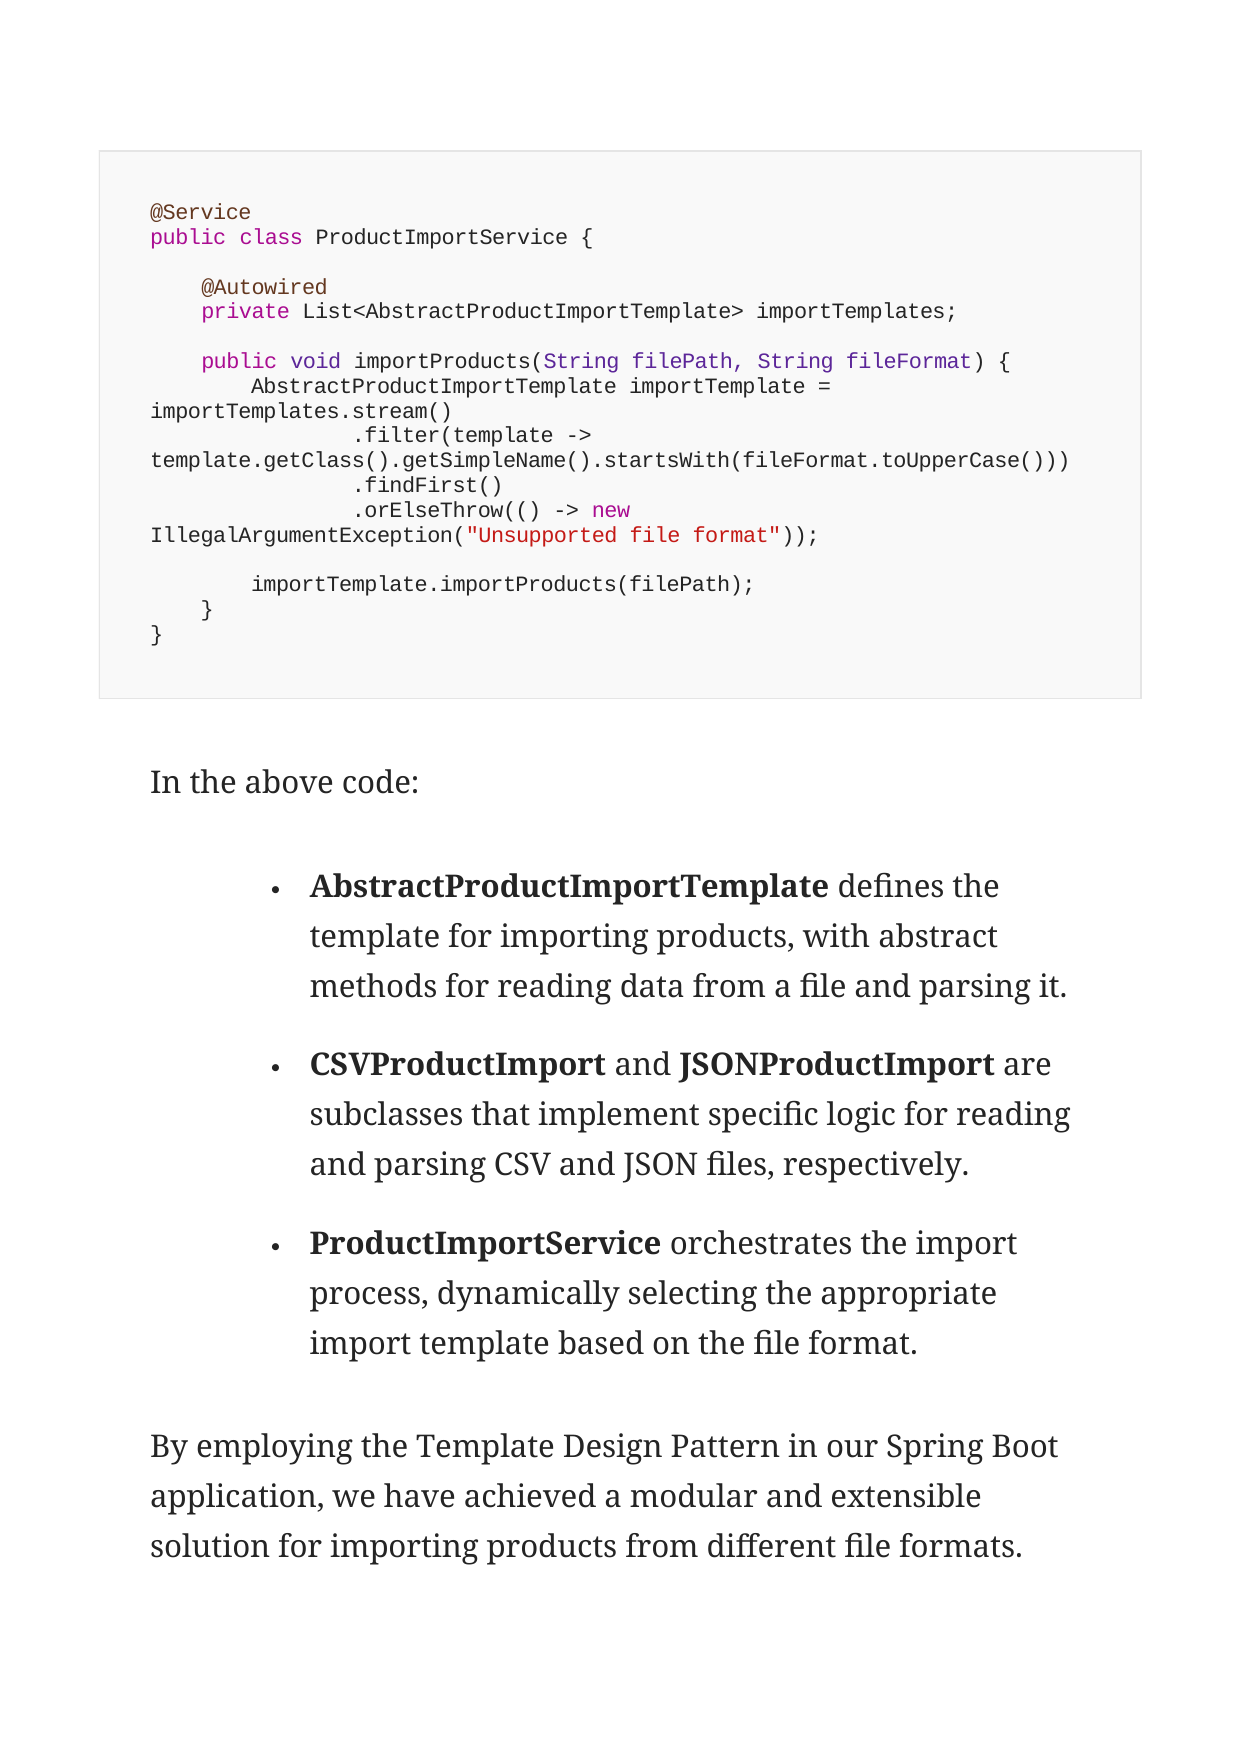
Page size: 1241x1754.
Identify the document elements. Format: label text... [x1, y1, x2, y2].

list CSVProductImport and JSONProductImport are subclasses that implement specific logic for reading and parsing CSV and JSON files, respectively. [272, 1035, 1090, 1185]
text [150, 1417, 1090, 1567]
list AbstractProductImportTemplate defines the template for importing products, with abstract methods for reading data from a file and parsing it. [272, 856, 1090, 1006]
list ProductImportService orchestrates the import process, dynamically selecting the appropriate import template based on the file format. [272, 1213, 1090, 1363]
text @Service public class ProductImportService { @Autowired private List<AbstractProductImportTemplate> importTemplates; public void importProducts(String filePath, String fileFormat) { AbstractProductImportTemplate importTemplate = importTemplates.stream() .filter(template -> template.getClass().getSimpleName().startsWith(fileFormat.toUpperCase())) .findFirst() .orElseThrow(() -> new IllegalArgumentException("Unsupported file format")); importTemplate.importProducts(filePath); } } [100, 152, 1140, 698]
text In the above code: [150, 753, 1090, 803]
